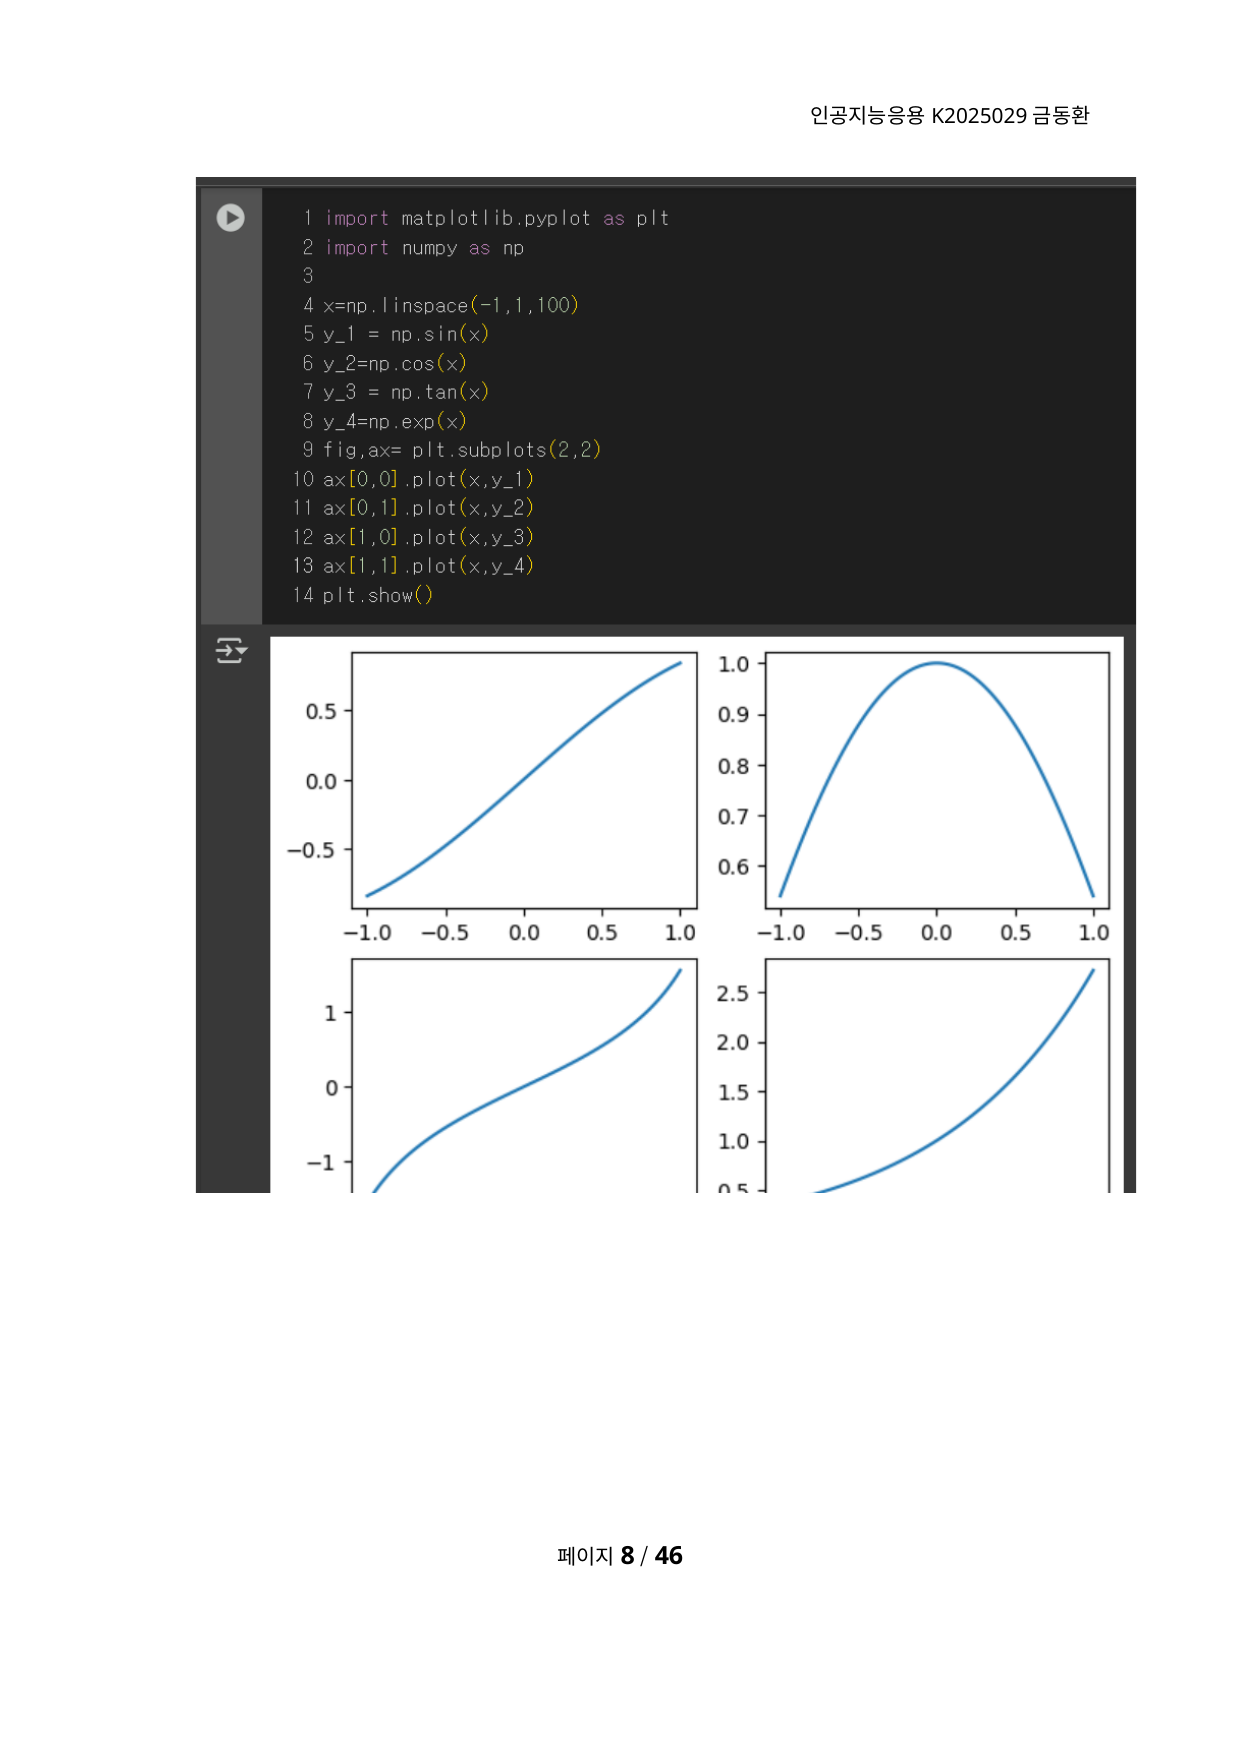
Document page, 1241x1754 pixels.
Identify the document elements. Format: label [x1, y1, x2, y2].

picture [195, 177, 1137, 1193]
